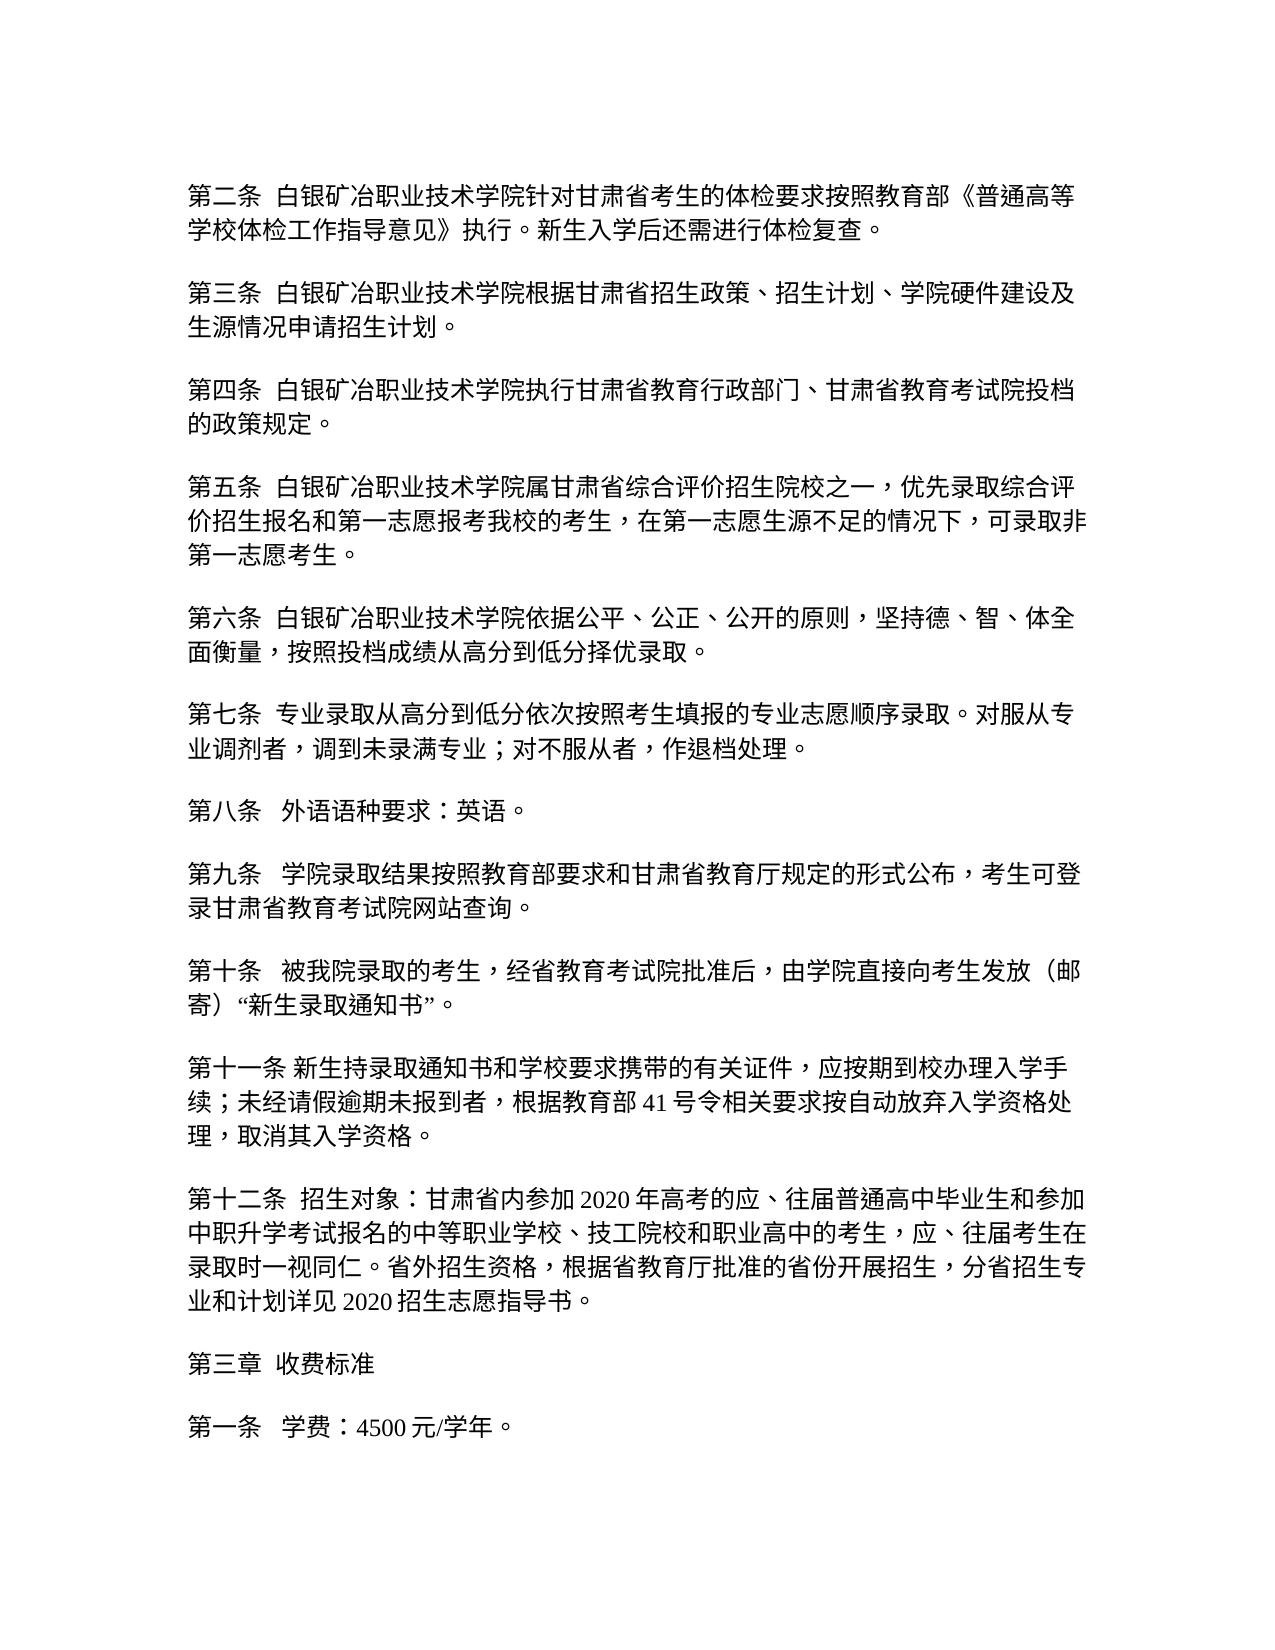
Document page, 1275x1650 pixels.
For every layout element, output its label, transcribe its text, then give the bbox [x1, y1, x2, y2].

text 第五条 白银矿冶职业技术学院属甘肃省综合评价招生院校之一，优先录取综合评价招生报名和第一志愿报考我校的考生，在第一志愿生源不足的情况下，可录取非第一志愿考生。 [187, 469, 1087, 572]
text 第四条 白银矿冶职业技术学院执行甘肃省教育行政部门、甘肃省教育考试院投档的政策规定。 [187, 372, 1087, 441]
text 第九条 学院录取结果按照教育部要求和甘肃省教育厅规定的形式公布，考生可登录甘肃省教育考试院网站查询。 [187, 857, 1087, 925]
text 第一条 学费：4500元/学年。 [187, 1409, 1087, 1443]
text 第三章 收费标准 [187, 1347, 1087, 1381]
text 第二条 白银矿冶职业技术学院针对甘肃省考生的体检要求按照教育部《普通高等学校体检工作指导意见》执行。新生入学后还需进行体检复查。 [187, 179, 1087, 247]
text 第八条 外语语种要求：英语。 [187, 794, 1087, 828]
text 第三条 白银矿冶职业技术学院根据甘肃省招生政策、招生计划、学院硬件建设及生源情况申请招生计划。 [187, 276, 1087, 344]
text 第十条 被我院录取的考生，经省教育考试院批准后，由学院直接向考生发放（邮寄）“新生录取通知书”。 [187, 954, 1087, 1022]
text 第十一条 新生持录取通知书和学校要求携带的有关证件，应按期到校办理入学手续；未经请假逾期未报到者，根据教育部41号令相关要求按自动放弃入学资格处理，取消其入学资格。 [187, 1051, 1087, 1153]
text 第十二条 招生对象：甘肃省内参加2020年高考的应、往届普通高中毕业生和参加中职升学考试报名的中等职业学校、技工院校和职业高中的考生，应、往届考生在录取时一视同仁。省外招生资格，根据省教育厅批准的省份开展招生，分省招生专业和计划详见2020招生志愿指导书。 [187, 1182, 1087, 1318]
text 第六条 白银矿冶职业技术学院依据公平、公正、公开的原则，坚持德、智、体全面衡量，按照投档成绩从高分到低分择优录取。 [187, 600, 1087, 668]
text 第七条 专业录取从高分到低分依次按照考生填报的专业志愿顺序录取。对服从专业调剂者，调到未录满专业；对不服从者，作退档处理。 [187, 697, 1087, 765]
